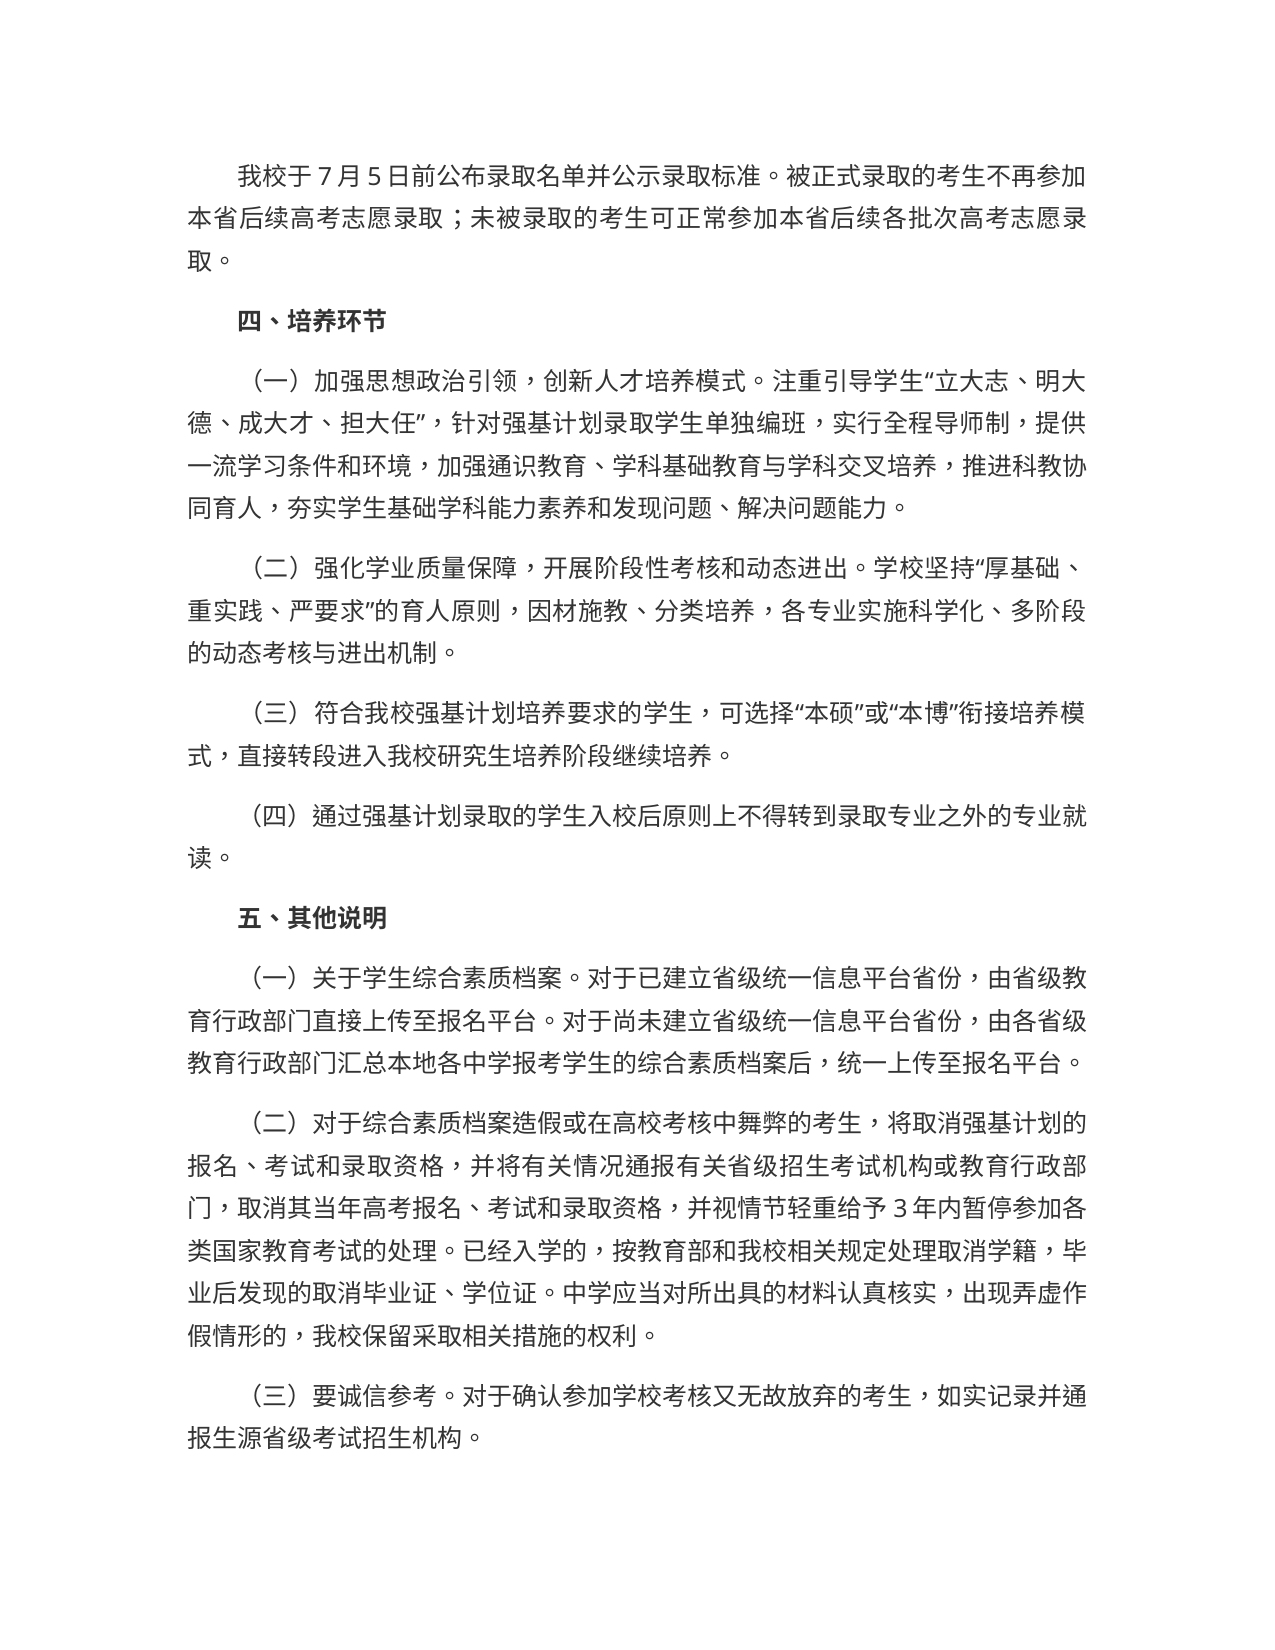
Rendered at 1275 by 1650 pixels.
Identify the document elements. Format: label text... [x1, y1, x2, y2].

text （一）加强思想政治引领，创新人才培养模式。注重引导学生“立大志、明大德、成大才、担大任”，针对强基计划录取学生单独编班，实行全程导师制，提供一流学习条件和环境，加强通识教育、学科基础教育与学科交叉培养，推进科教协同育人，夯实学生基础学科能力素养和发现问题、解决问题能力。 [187, 355, 1087, 525]
text 四、培养环节 [187, 295, 1087, 337]
text （二）强化学业质量保障，开展阶段性考核和动态进出。学校坚持“厚基础、重实践、严要求”的育人原则，因材施教、分类培养，各专业实施科学化、多阶段的动态考核与进出机制。 [187, 542, 1087, 670]
text （三）要诚信参考。对于确认参加学校考核又无故放弃的考生，如实记录并通报生源省级考试招生机构。 [187, 1370, 1087, 1455]
text 我校于7月5日前公布录取名单并公示录取标准。被正式录取的考生不再参加本省后续高考志愿录取；未被录取的考生可正常参加本省后续各批次高考志愿录取。 [187, 150, 1087, 277]
text 五、其他说明 [187, 892, 1087, 935]
text （二）对于综合素质档案造假或在高校考核中舞弊的考生，将取消强基计划的报名、考试和录取资格，并将有关情况通报有关省级招生考试机构或教育行政部门，取消其当年高考报名、考试和录取资格，并视情节轻重给予3年内暂停参加各类国家教育考试的处理。已经入学的，按教育部和我校相关规定处理取消学籍，毕业后发现的取消毕业证、学位证。中学应当对所出具的材料认真核实，出现弄虚作假情形的，我校保留采取相关措施的权利。 [187, 1097, 1087, 1352]
text （三）符合我校强基计划培养要求的学生，可选择“本硕”或“本博”衔接培养模式，直接转段进入我校研究生培养阶段继续培养。 [187, 687, 1087, 772]
text （一）关于学生综合素质档案。对于已建立省级统一信息平台省份，由省级教育行政部门直接上传至报名平台。对于尚未建立省级统一信息平台省份，由各省级教育行政部门汇总本地各中学报考学生的综合素质档案后，统一上传至报名平台。 [187, 952, 1087, 1080]
text （四）通过强基计划录取的学生入校后原则上不得转到录取专业之外的专业就读。 [187, 790, 1087, 875]
